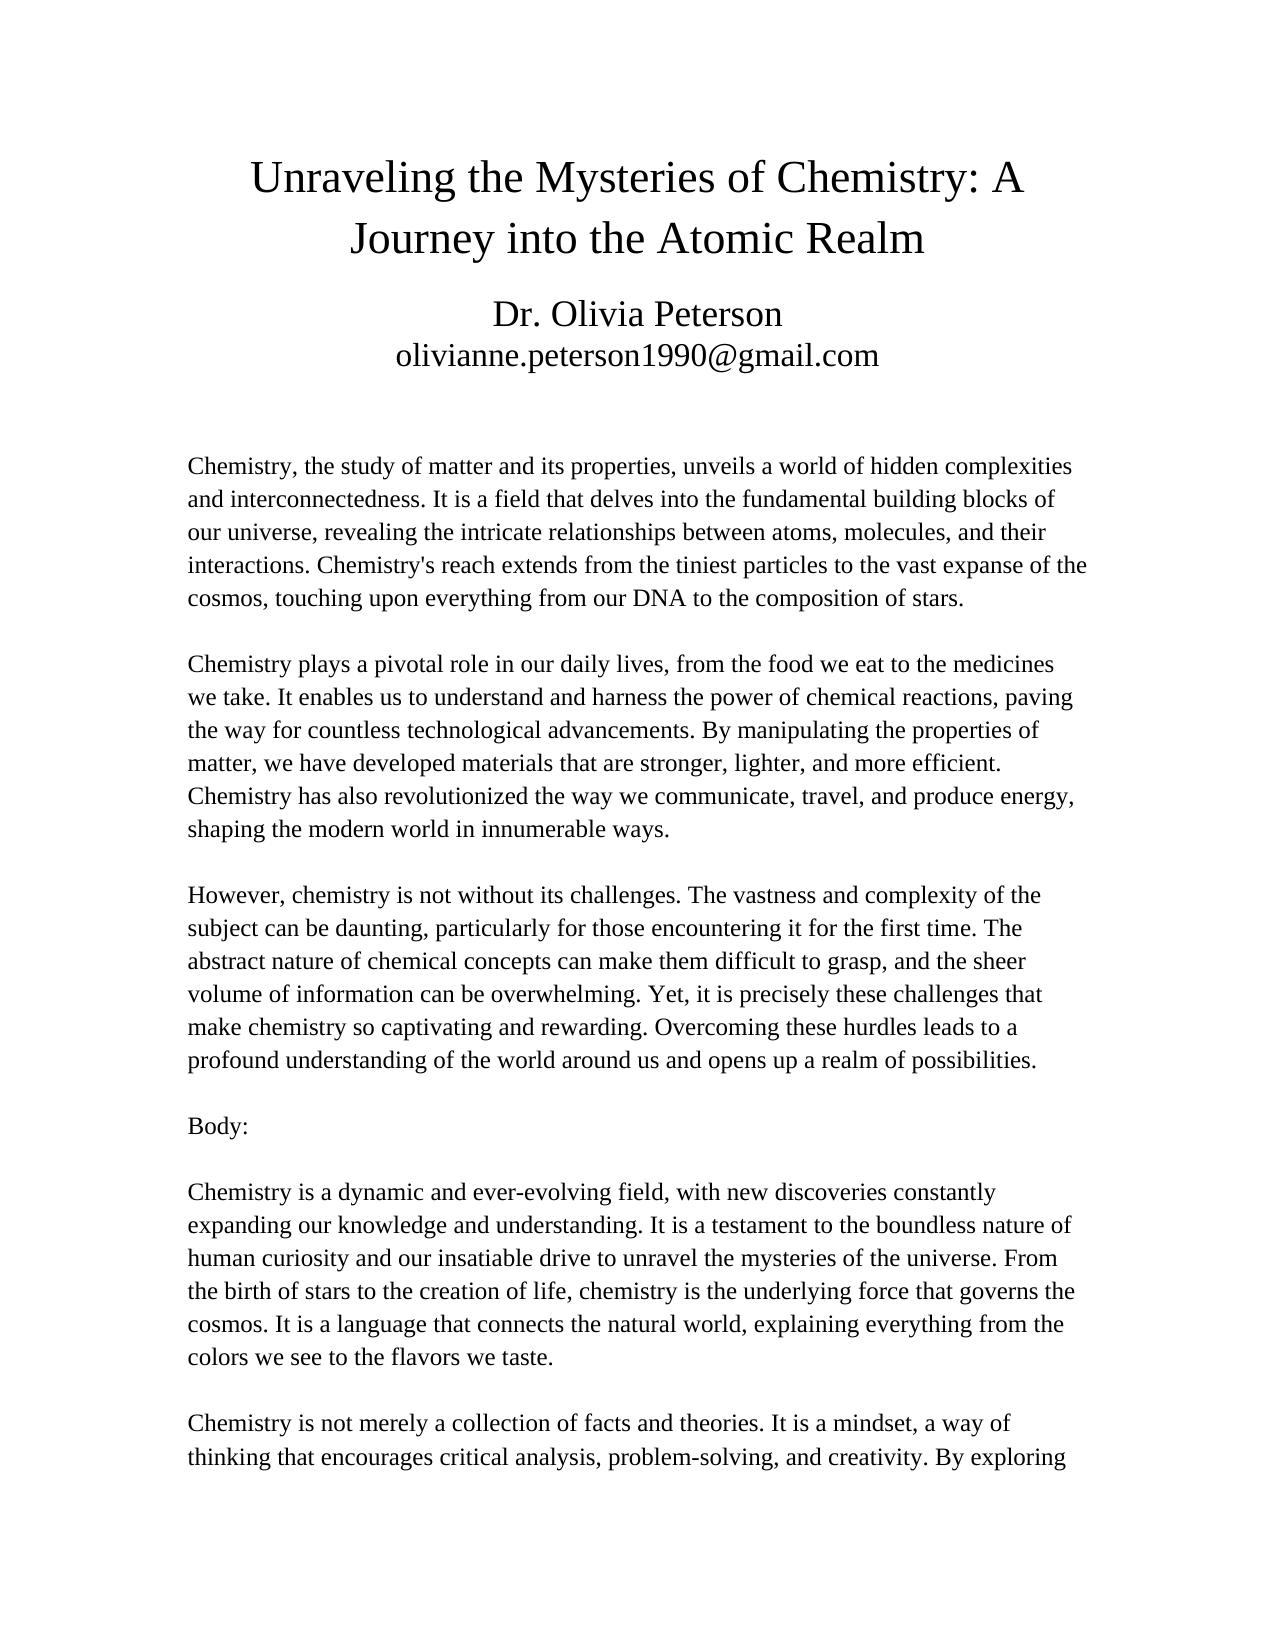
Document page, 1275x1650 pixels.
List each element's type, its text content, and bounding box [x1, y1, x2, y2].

text Dr. Olivia Peterson [187, 292, 1087, 335]
text Unraveling the Mysteries of Chemistry: A Journey into the Atomic Realm [187, 150, 1087, 263]
text olivianne.peterson1990@gmail.com [187, 335, 1087, 373]
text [187, 451, 1087, 1470]
